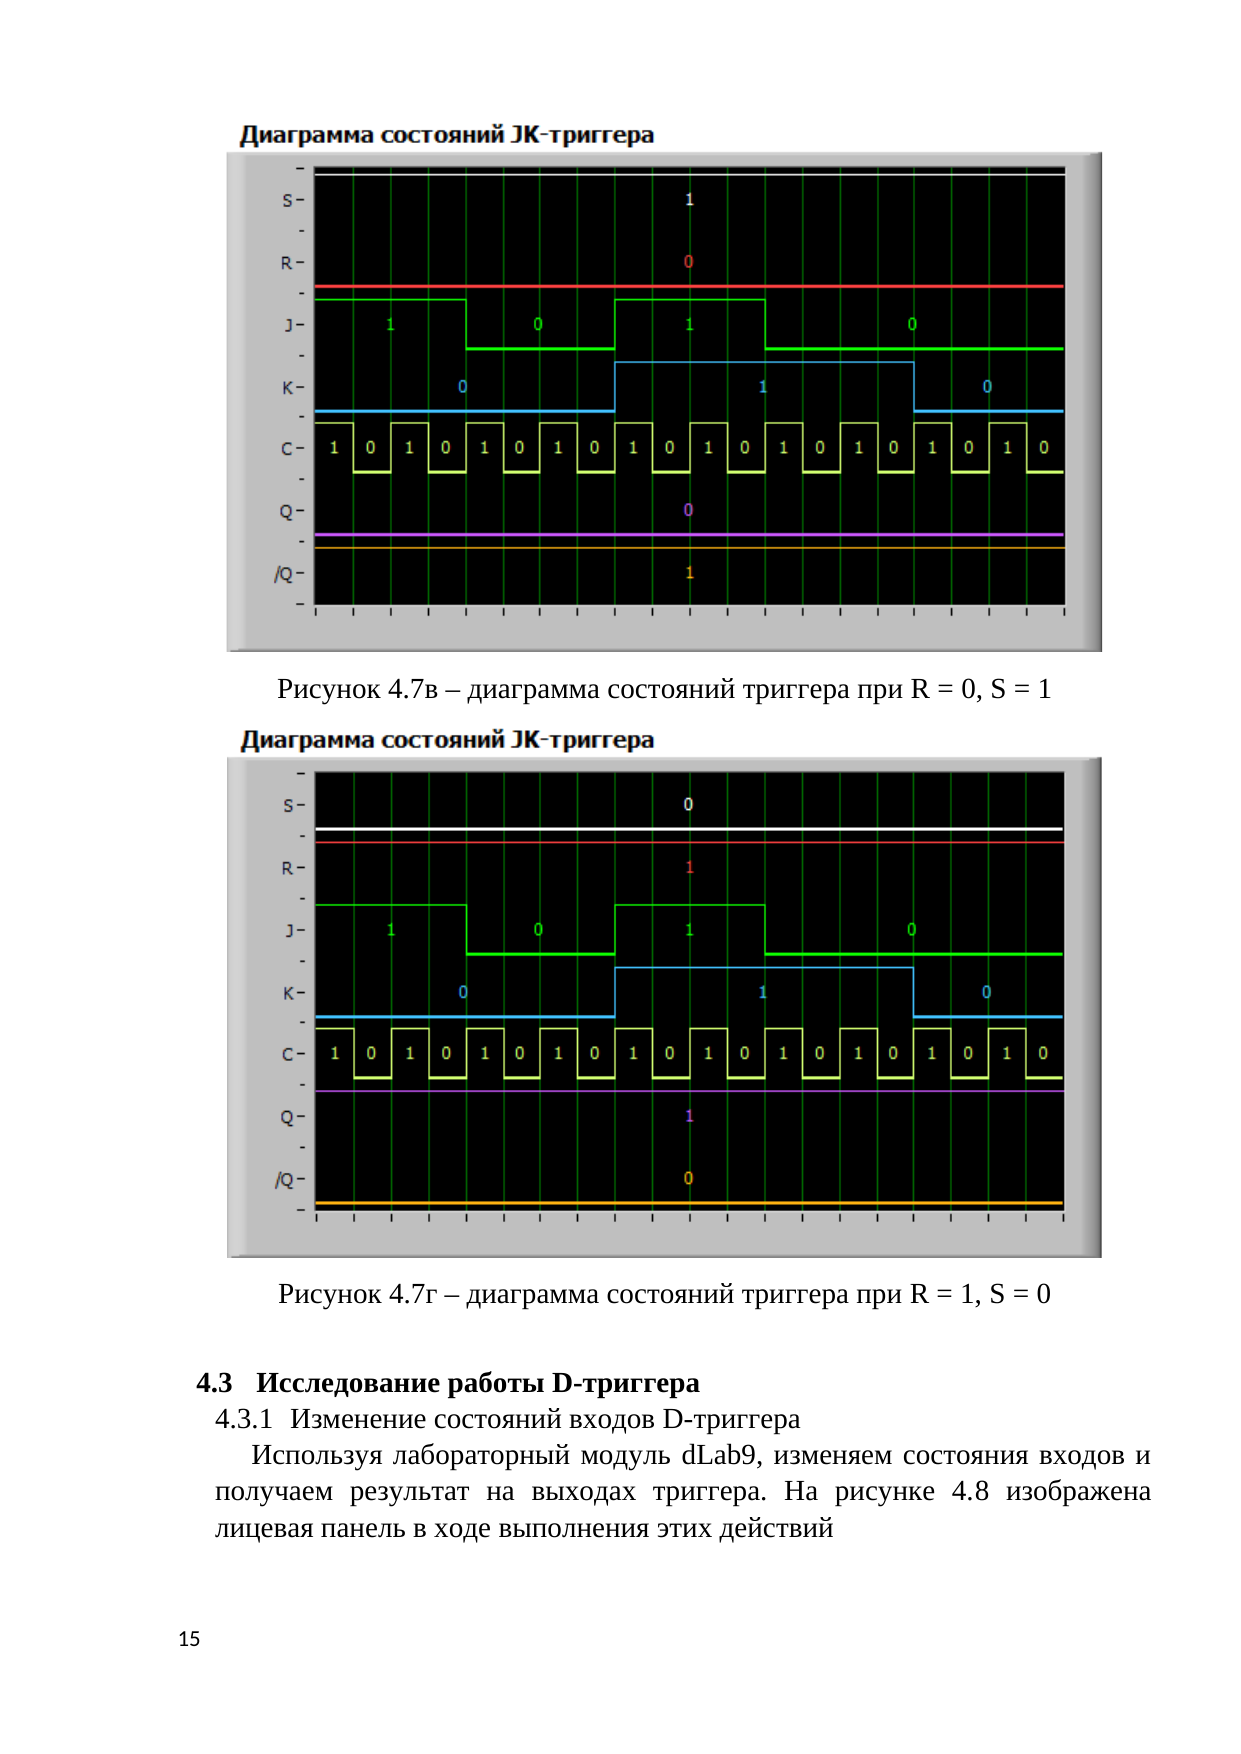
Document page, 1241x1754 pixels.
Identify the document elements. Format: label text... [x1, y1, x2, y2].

text Рисунок 4.7в – диаграмма состояний триггера при R = 0, S = 1 [177, 671, 1152, 704]
text Рисунок 4.7г – диаграмма состояний триггера при R = 1, S = 0 [177, 1276, 1152, 1310]
list Изменение состояний входов D-триггера [215, 1401, 1152, 1435]
text Используя лабораторный модуль dLab9, изменяем состояния входов и получаем результат на выходах триггера. На рисунке 4.8 изображена лицевая панель в ходе выполнения этих действий [215, 1437, 1152, 1543]
list Исследование работы D-триггера [196, 1365, 1152, 1399]
picture [226, 118, 1103, 652]
picture [227, 723, 1102, 1258]
